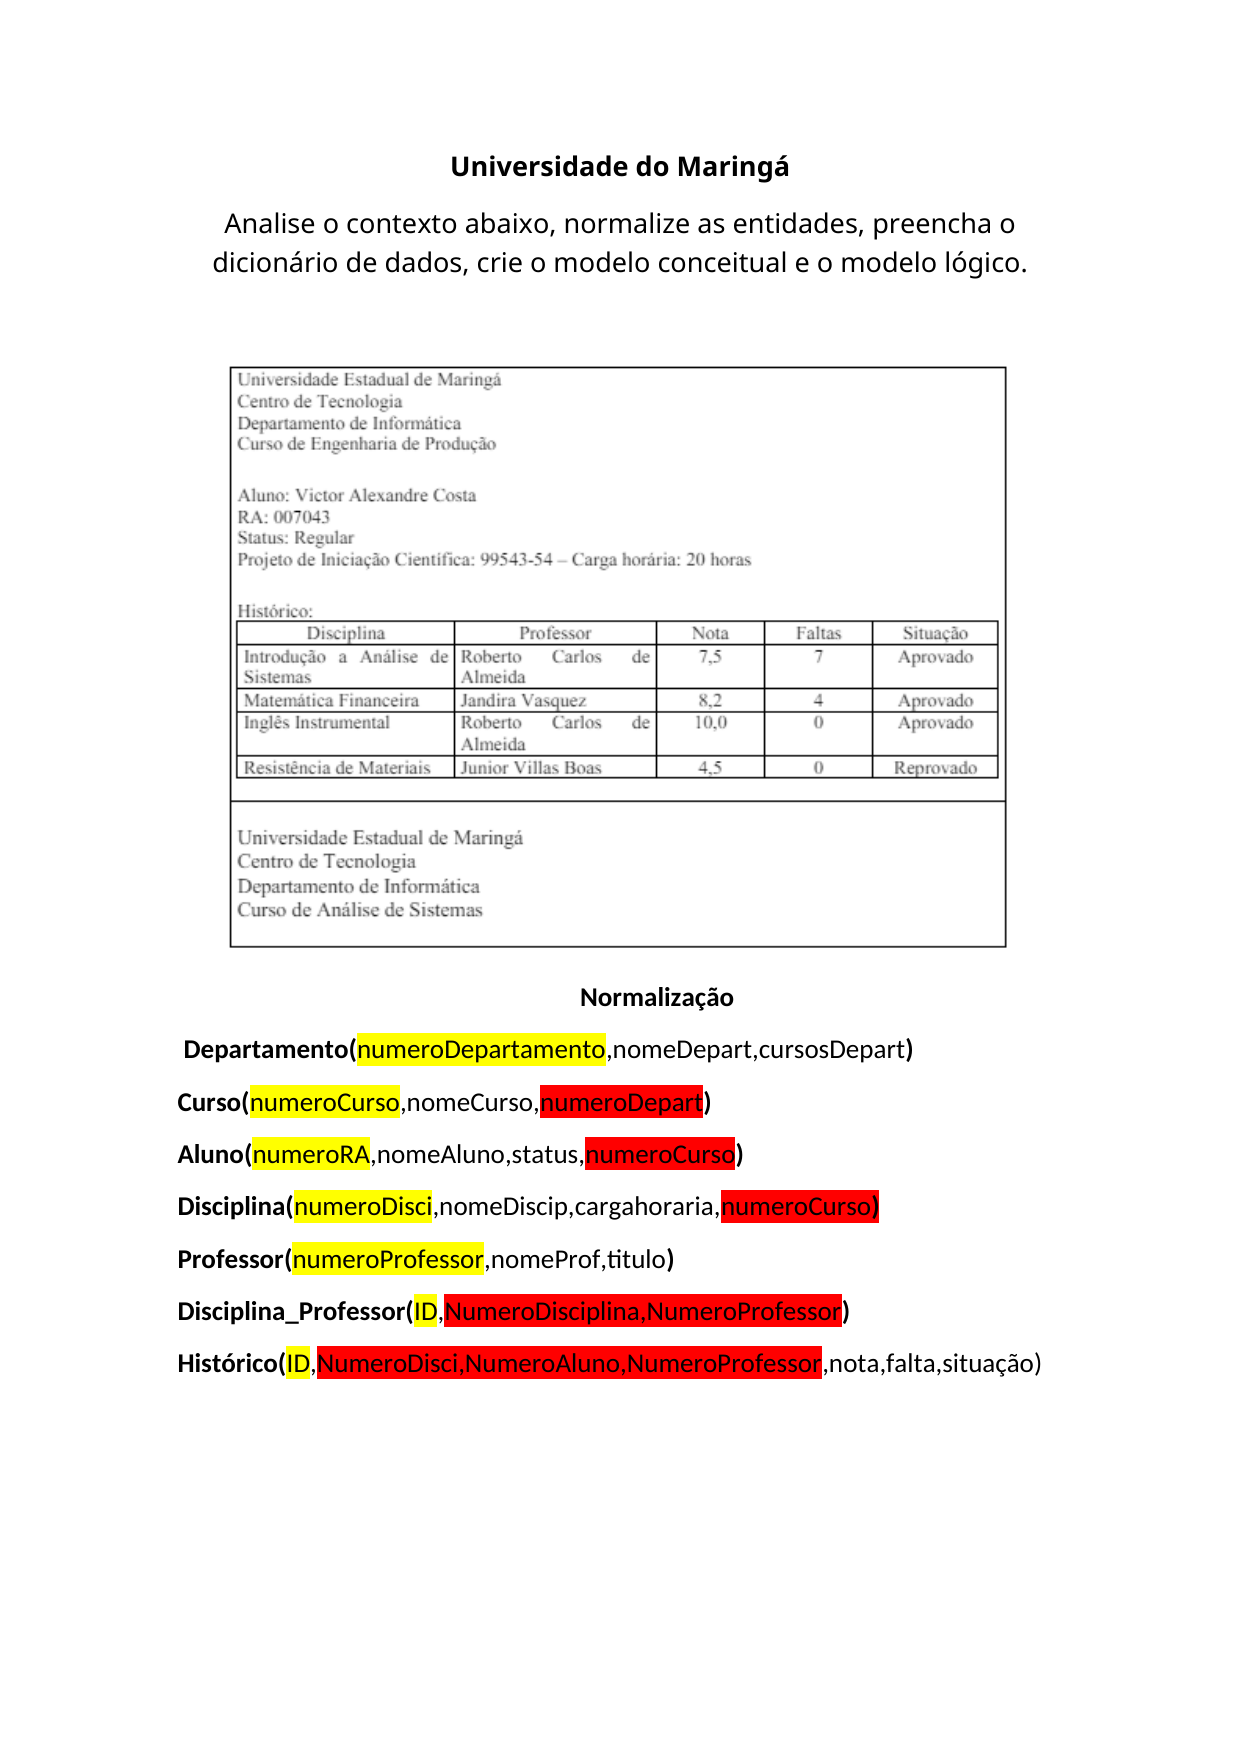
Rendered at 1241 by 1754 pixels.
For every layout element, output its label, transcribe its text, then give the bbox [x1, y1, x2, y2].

text Disciplina_Professor(ID,NumeroDisciplina,NumeroProfessor) [842, 1294, 1063, 1327]
text Analise o contexto abaixo, normalize as entidades, preencha o dicionário de dados, crie o modelo conceitual e o modelo lógico. [177, 204, 1063, 281]
text Departamento(numeroDepartamento,nomeDepart,cursosDepart) [177, 1033, 357, 1066]
text Professor(numeroProfessor,nomeProf,titulo) [484, 1242, 1063, 1275]
text Universidade do Maringá [177, 148, 1063, 184]
text Aluno(numeroRA,nomeAluno,status,numeroCurso) [735, 1137, 1063, 1170]
text Disciplina_Professor(ID,NumeroDisciplina,NumeroProfessor) [177, 1294, 414, 1327]
picture [217, 356, 1024, 962]
text Departamento(numeroDepartamento,nomeDepart,cursosDepart) [606, 1033, 1063, 1066]
text Disciplina(numeroDisci,nomeDiscip,cargahoraria,numeroCurso) [177, 1189, 1063, 1223]
text Histórico(ID,NumeroDisci,NumeroAluno,NumeroProfessor,nota,falta,situação) [822, 1346, 1063, 1379]
text Normalização [251, 980, 1063, 1013]
text Curso(numeroCurso,nomeCurso,numeroDepart) [400, 1085, 540, 1118]
text Aluno(numeroRA,nomeAluno,status,numeroCurso) [370, 1137, 585, 1170]
text Professor(numeroProfessor,nomeProf,titulo) [177, 1242, 292, 1275]
text Curso(numeroCurso,nomeCurso,numeroDepart) [703, 1085, 1063, 1118]
